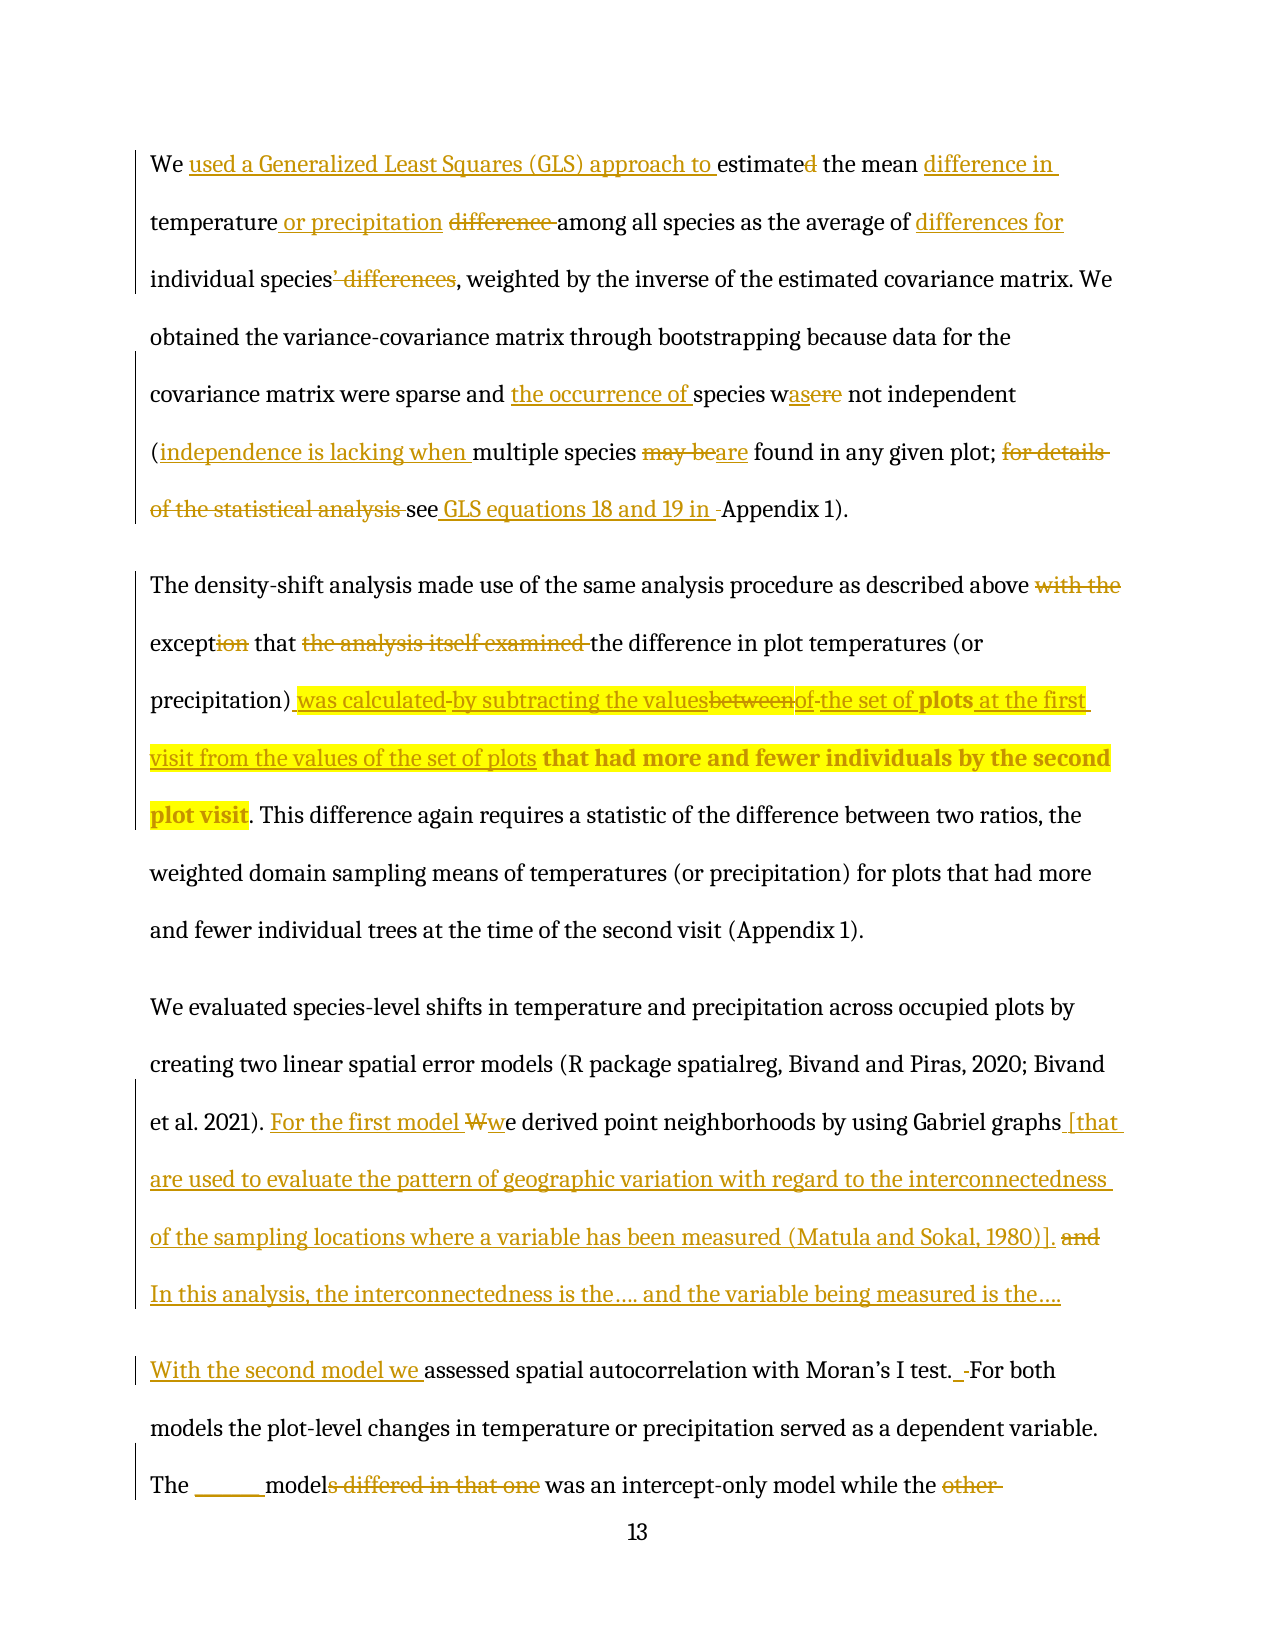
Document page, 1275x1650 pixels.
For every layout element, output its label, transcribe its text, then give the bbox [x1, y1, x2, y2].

text We evaluated species-level shifts in temperature and precipitation across occupied plots by creating two linear spatial error models (R package spatialreg, Bivand and Piras, 2020; Bivand et al. 2021). e derived point neighborhoods by using Gabriel graphs [150, 992, 1125, 1309]
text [150, 1356, 1125, 1500]
text The density-shift analysis made use of the same analysis procedure as described above except that the difference in plot temperatures (or precipitation)plots that had more and fewer individuals by the second plot visit. This difference again requires a statistic of the difference between two ratios, the weighted domain sampling means of temperatures (or precipitation) for plots that had more and fewer individual trees at the time of the second visit (Appendix 1). [150, 571, 1125, 945]
text We estimate the mean temperature among all species as the average of individual species, weighted by the inverse of the estimated covariance matrix. We obtained the variance-covariance matrix through bootstrapping because data for the covariance matrix were sparse and species w not independent (multiple species found in any given plot; seeAppendix 1). [150, 150, 1125, 524]
